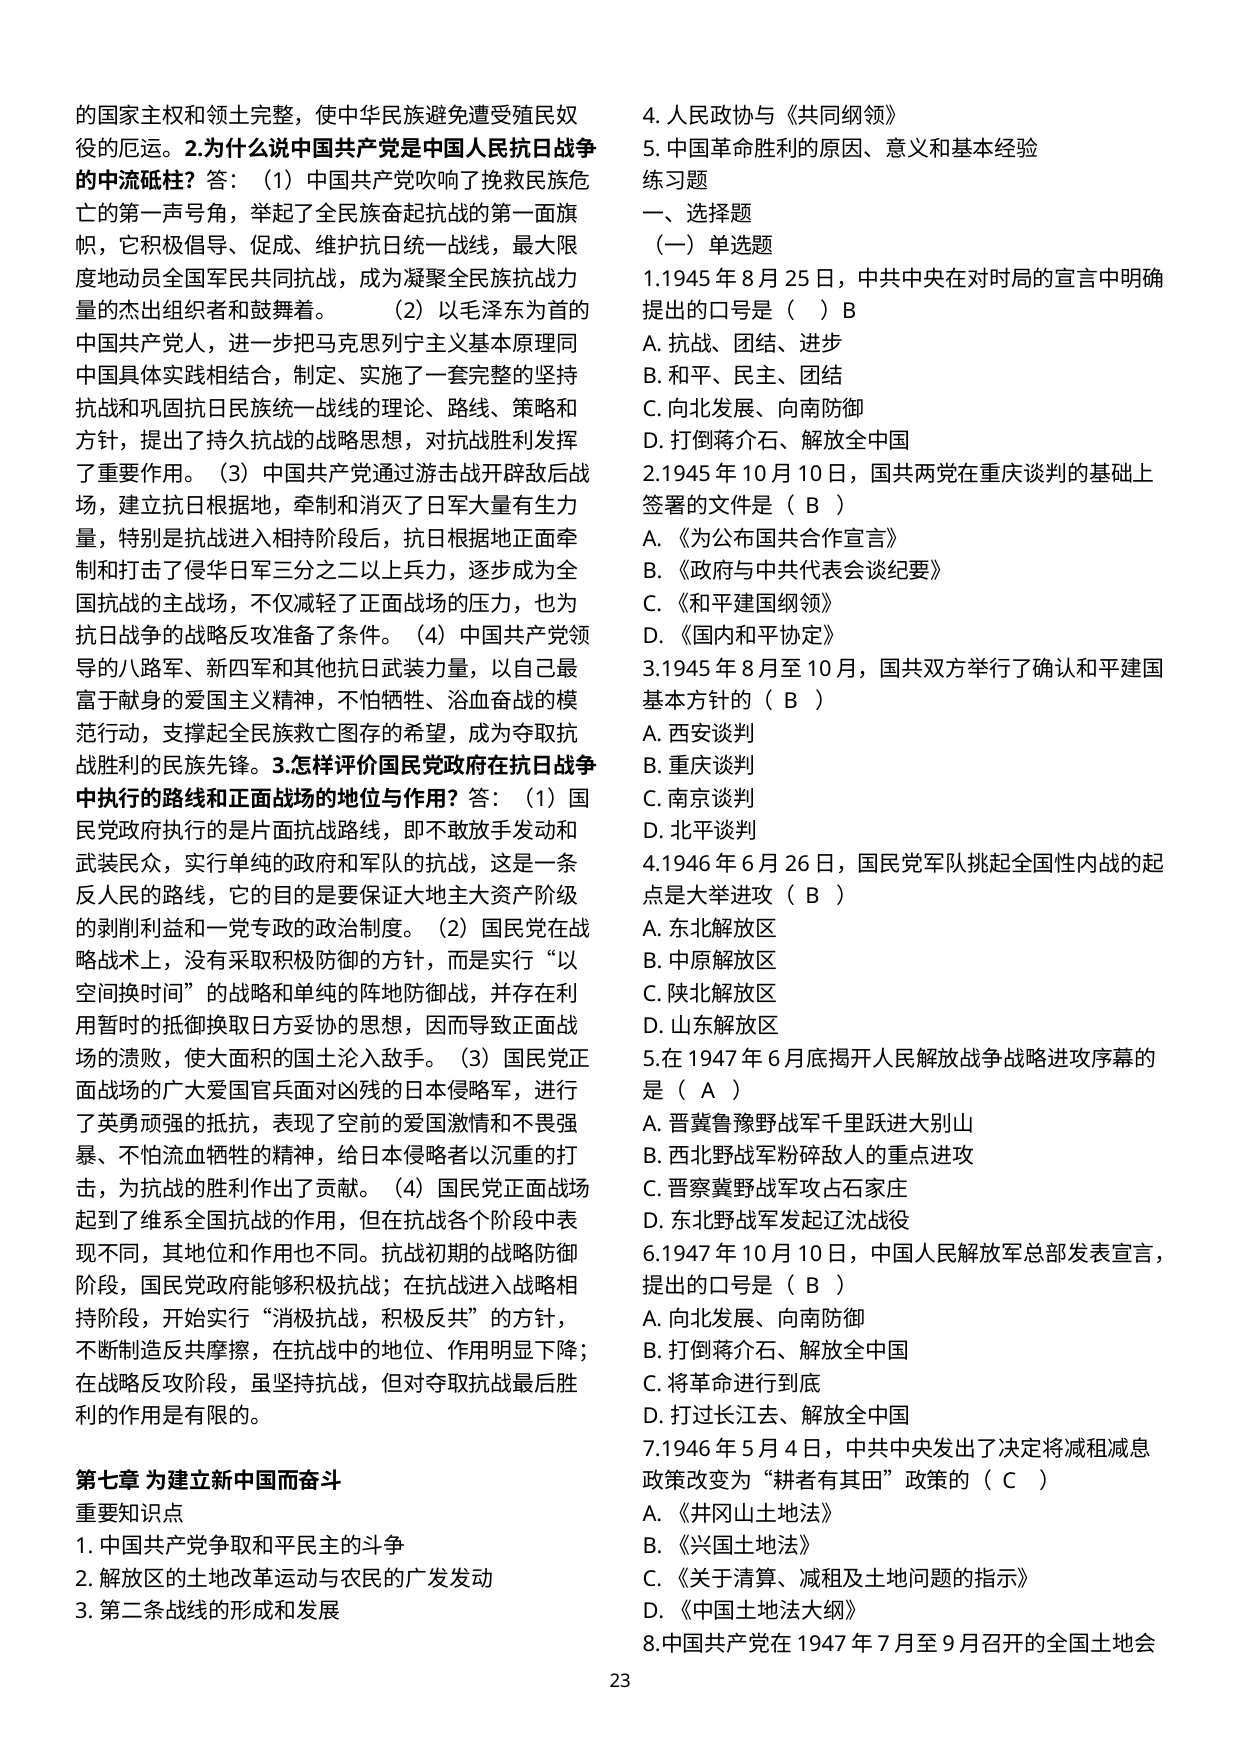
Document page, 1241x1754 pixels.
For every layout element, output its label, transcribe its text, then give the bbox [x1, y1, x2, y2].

text B. 重庆谈判 C. 南京谈判 [642, 748, 1165, 813]
text B. 中原解放区 C. 陕北解放区 [642, 943, 1165, 1008]
text D. 《国内和平协定》 3.1945年8月至10月，国共双方举行了确认和平建国基本方针的（ B ） A. 西安谈判 [642, 618, 1165, 748]
text 练习题 [642, 163, 1165, 196]
text B. 和平、民主、团结 C. 向北发展、向南防御 [642, 358, 1165, 423]
text 1. 中国共产党争取和平民主的斗争 2. 解放区的土地改革运动与农民的广发发动 3. 第二条战线的形成和发展 4. 人民政协与《共同纲领》 5. 中国革命胜利的原因、意义和基本经验 [642, 98, 1165, 163]
text B. 西北野战军粉碎敌人的重点进攻 C. 晋察冀野战军攻占石家庄 [642, 1138, 1165, 1203]
text D. 《中国土地法大纲》 8.中国共产党在1947年7月至9月召开的全国土地会议上制定和通过了（ D ） A. 《井冈山土地法》 [642, 1593, 1165, 1658]
text B. 《兴国土地法》 C. 《关于清算、减租及土地问题的指示》 [642, 1528, 1165, 1593]
text D. 北平谈判 4.1946年6月26日，国民党军队挑起全国性内战的起点是大举进攻（ B ） A. 东北解放区 [642, 813, 1165, 943]
text （一）单选题 [642, 228, 1165, 261]
text 一、选择题 [642, 196, 1165, 228]
text 重要知识点 [75, 1496, 598, 1528]
text 1. 中国共产党争取和平民主的斗争 2. 解放区的土地改革运动与农民的广发发动 3. 第二条战线的形成和发展 4. 人民政协与《共同纲领》 5. 中国革命胜利的原因、意义和基本经验 [75, 1528, 598, 1626]
text D. 打倒蒋介石、解放全中国 2.1945年10月10日，国共两党在重庆谈判的基础上签署的文件是（ B ） A. 《为公布国共合作宣言》 [642, 423, 1165, 553]
text D. 东北野战军发起辽沈战役 6.1947年10月10日，中国人民解放军总部发表宣言，提出的口号是（ B ） A. 向北发展、向南防御 [642, 1203, 1165, 1333]
text 1.1945年8月25日，中共中央在对时局的宣言中明确提出的口号是（ ）B A. 抗战、团结、进步 [642, 261, 1165, 358]
text D. 山东解放区 5.在1947年6月底揭开人民解放战争战略进攻序幕的是（ A ） A. 晋冀鲁豫野战军千里跃进大别山 [642, 1008, 1165, 1138]
text B. 《政府与中共代表会谈纪要》 C. 《和平建国纲领》 [642, 553, 1165, 618]
text B. 打倒蒋介石、解放全中国 C. 将革命进行到底 [642, 1333, 1165, 1398]
text D. 打过长江去、解放全中国 7.1946年5月4日，中共中央发出了决定将减租减息政策改变为“耕者有其田”政策的（ C ） A. 《井冈山土地法》 [642, 1398, 1165, 1528]
text 第七章 为建立新中国而奋斗 [75, 1463, 598, 1496]
